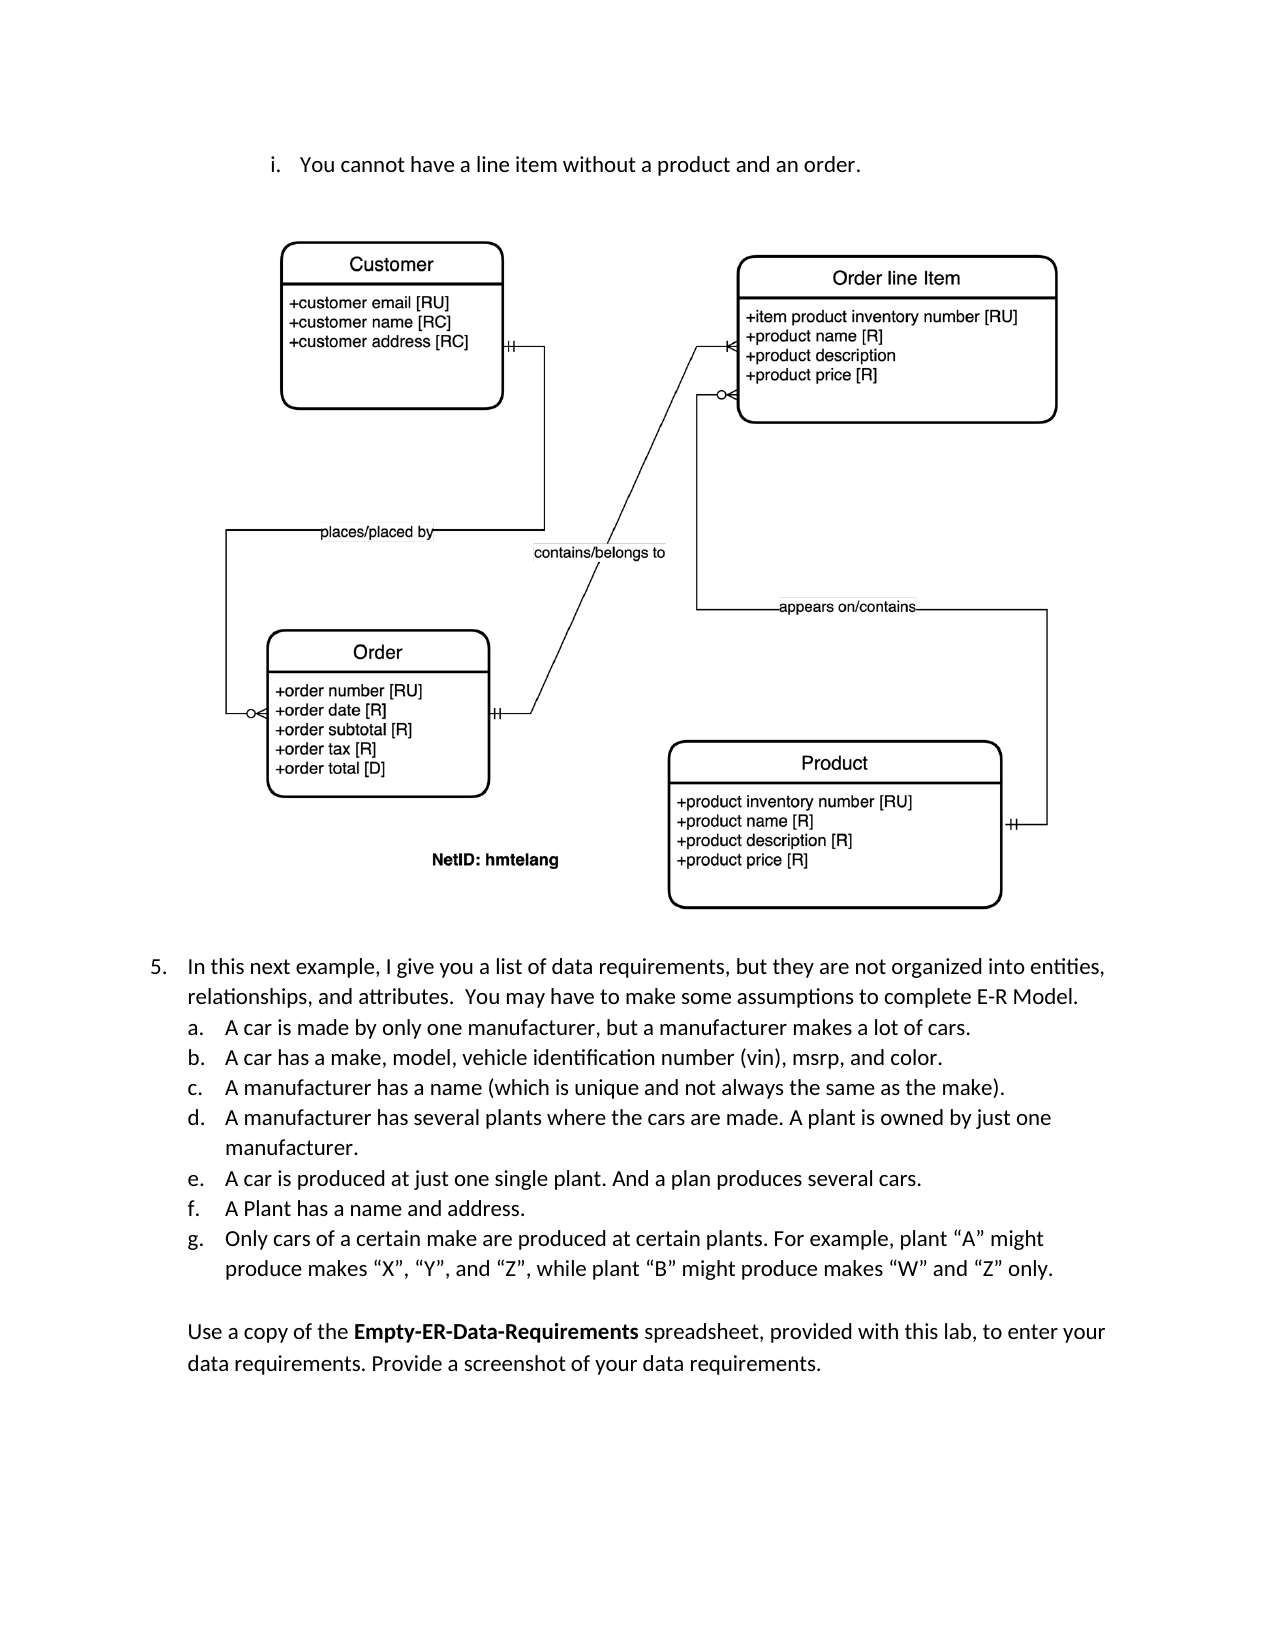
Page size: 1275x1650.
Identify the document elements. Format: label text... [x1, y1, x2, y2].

list A manufacturer has several plants where the cars are made. A plant is owned by just one manufacturer. [187, 1103, 1125, 1162]
list Use a copy of the Empty-ER-Data-Requirements spreadsheet, provided with this lab, to enter your data requirements. Provide a screenshot of your data requirements. [187, 1284, 1125, 1409]
list Only cars of a certain make are produced at certain plants. For example, plant “A” might produce makes “X”, “Y”, and “Z”, while plant “B” might produce makes “W” and “Z” only. [187, 1224, 1125, 1282]
list A car is made by only one manufacturer, but a manufacturer makes a lot of cars. [187, 1013, 1125, 1041]
list A manufacturer has a name (which is unique and not always the same as the make). [187, 1073, 1125, 1101]
list You cannot have a line item without a product and an order. [281, 150, 1125, 178]
list A car is produced at just one single plant. And a plan produces several cars. [187, 1164, 1125, 1192]
list In this next example, I give you a list of data requirements, but they are not organized into entities, relationships, and attributes. You may have to make some assumptions to complete E-R Model. [150, 952, 1125, 1011]
list A car has a make, model, vehicle identification number (vin), msrp, and color. [187, 1043, 1125, 1071]
list A Plant has a name and address. [187, 1194, 1125, 1222]
picture [200, 227, 1075, 922]
